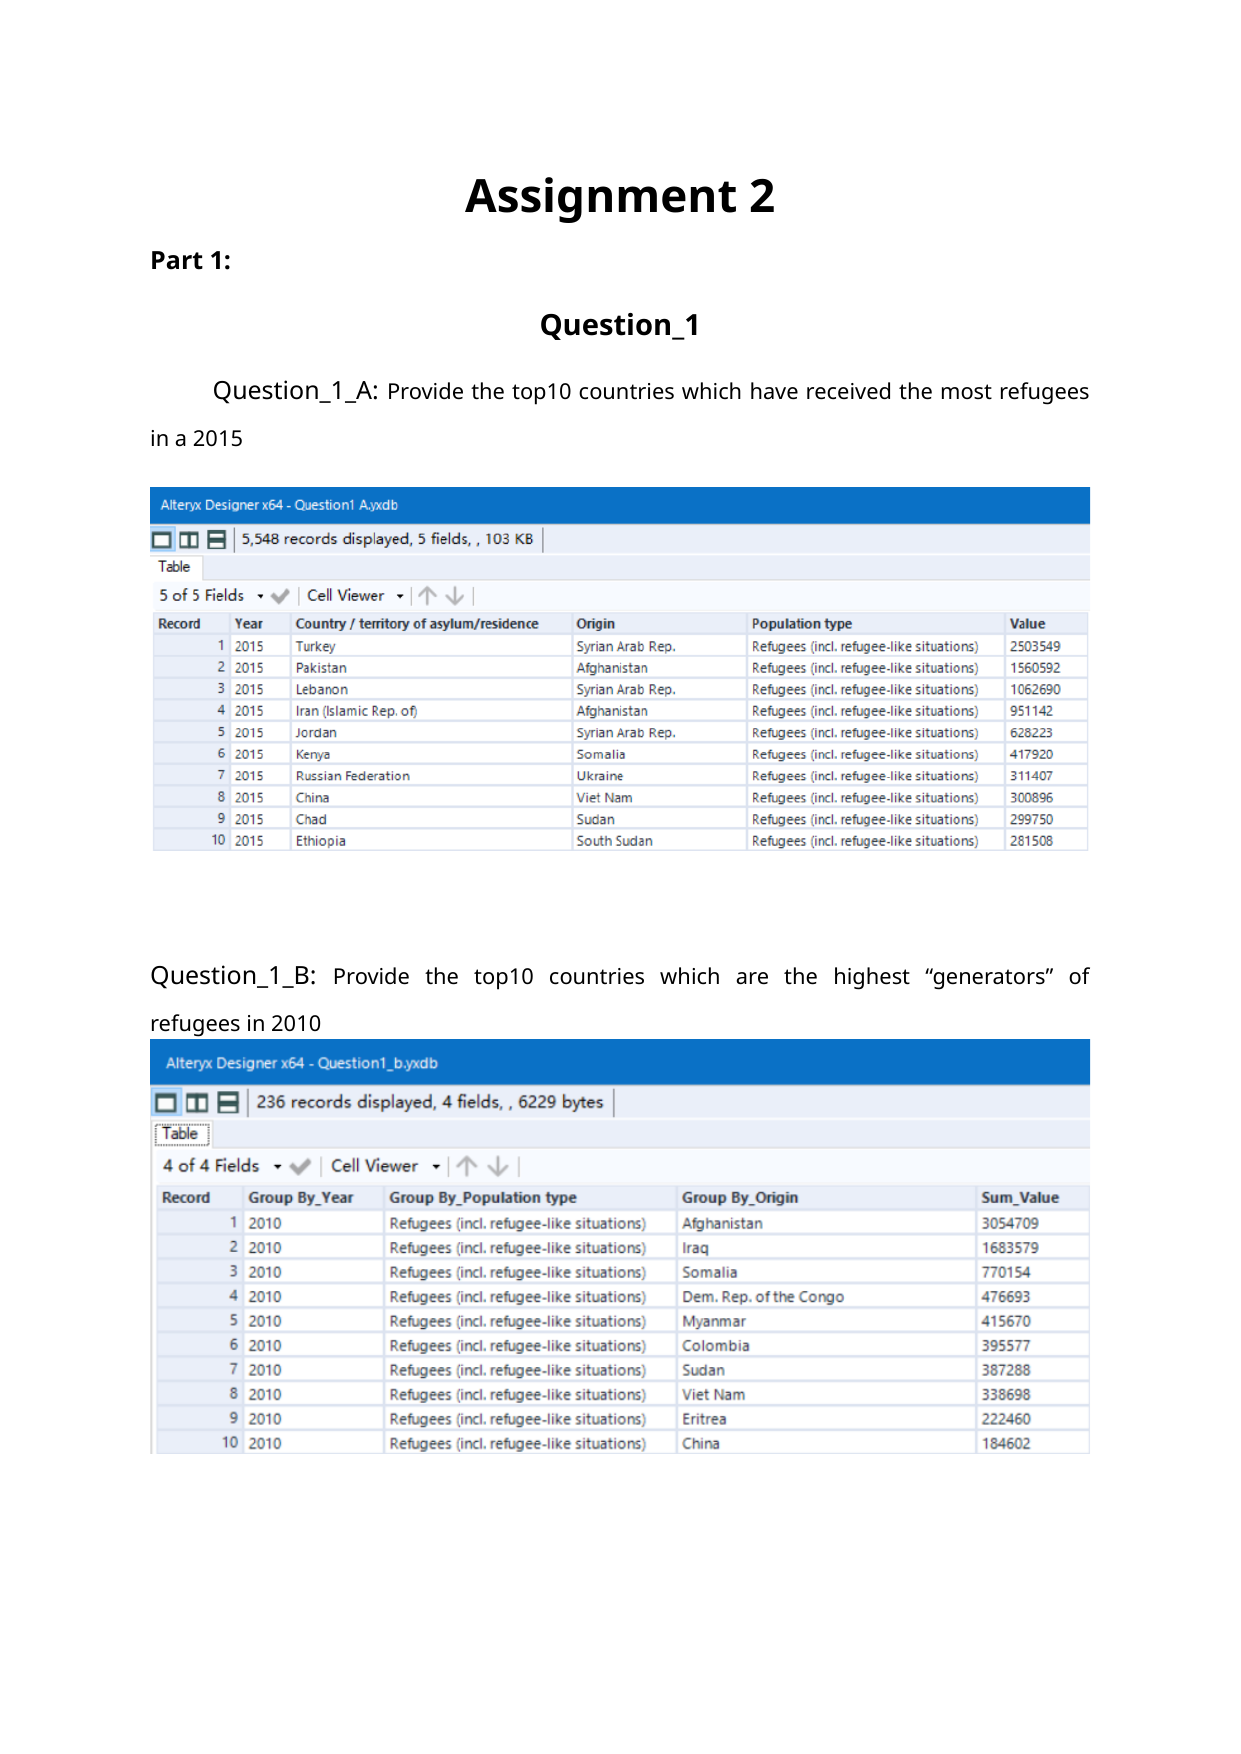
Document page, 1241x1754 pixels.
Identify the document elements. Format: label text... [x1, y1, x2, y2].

text Question_1 [150, 292, 1090, 357]
text Question_1_B: Provide the top10 countries which are the highest “generators” of refugees in 2010 [150, 942, 1090, 1039]
picture [150, 1039, 1091, 1454]
text Question_1_A: Provide the top10 countries which have received the most refugees in a 2015 [150, 357, 1090, 454]
text Assignment 2 [150, 162, 1090, 227]
picture [150, 487, 1091, 851]
text Part 1: [150, 227, 1090, 292]
